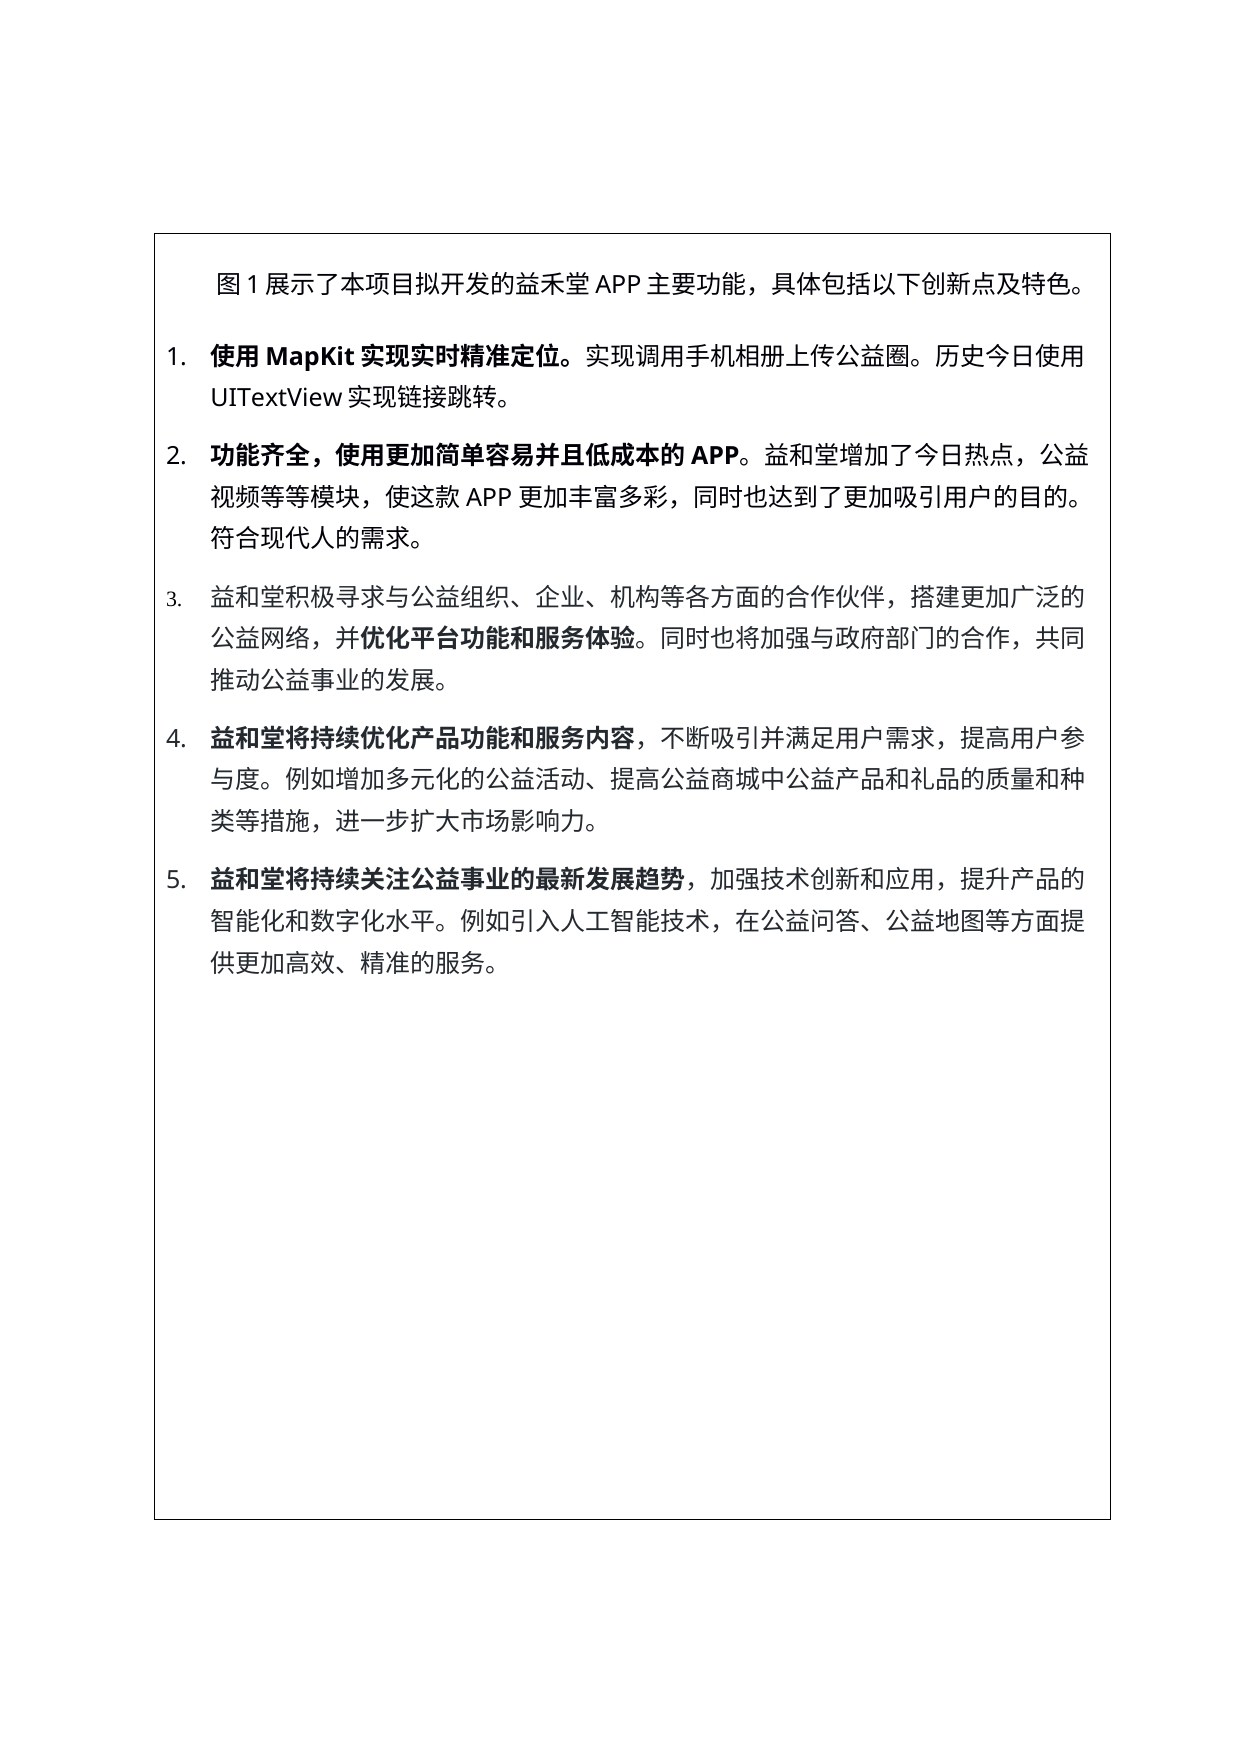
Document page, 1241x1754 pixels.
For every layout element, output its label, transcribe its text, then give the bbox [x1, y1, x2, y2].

table_cell 图1展示了本项目拟开发的益禾堂APP主要功能，具体包括以下创新点及特色。 使用MapKit实现实时精准定位。实现调用手机相册上传公益圈。历史今日使用UITextView实现链接跳转。 功能齐全，使用更加简单容易并且低成本的 APP。益和堂增加了今日热点，公益视频等等模块，使这款 APP 更加丰富多彩，同时也达到了更加吸引用户的目的。符合现代人的需求。 益和堂积极寻求与公益组织、企业、机构等各方面的合作伙伴，搭建更加广泛的公益网络，并优化平台功能和服务体验。同时也将加强与政府部门的合作，共同推动公益事业的发展。 益和堂将持续优化产品功能和服务内容，不断吸引并满足用户需求，提高用户参与度。例如增加多元化的公益活动、提高公益商城中公益产品和礼品的质量和种类等措施，进一步扩大市场影响力。 益和堂将持续关注公益事业的最新发展趋势，加强技术创新和应用，提升产品的智能化和数字化水平。例如引入人工智能技术，在公益问答、公益地图等方面提供更加高效、精准的服务。 [155, 234, 1110, 1519]
